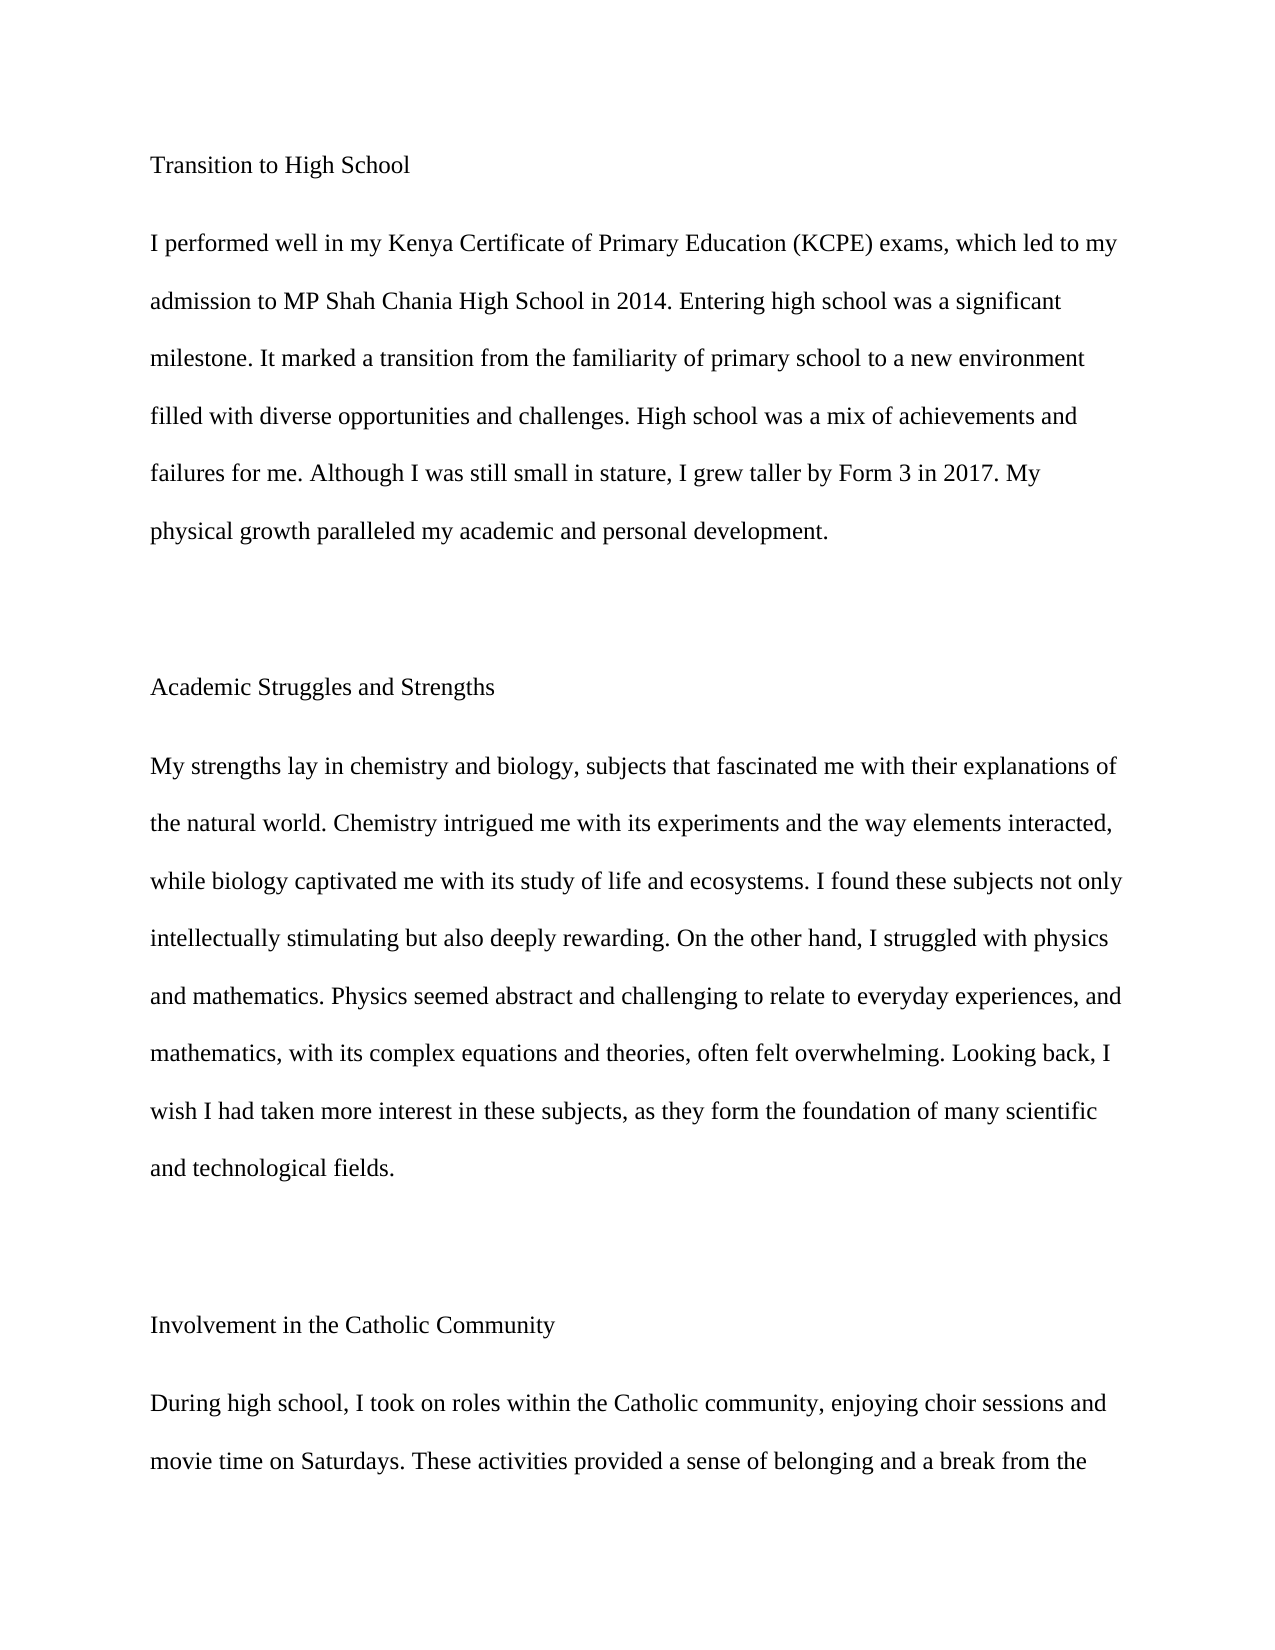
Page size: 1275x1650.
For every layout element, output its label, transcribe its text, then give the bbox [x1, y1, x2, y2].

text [150, 1388, 1125, 1474]
text Involvement in the Catholic Community [150, 1310, 1125, 1339]
text My strengths lay in chemistry and biology, subjects that fascinated me with their explanations of the natural world. Chemistry intrigued me with its experiments and the way elements interacted, while biology captivated me with its study of life and ecosystems. I found these subjects not only intellectually stimulating but also deeply rewarding. On the other hand, I struggled with physics and mathematics. Physics seemed abstract and challenging to relate to everyday experiences, and mathematics, with its complex equations and theories, often felt overwhelming. Looking back, I wish I had taken more interest in these subjects, as they form the foundation of many scientific and technological fields. [150, 751, 1125, 1182]
text I performed well in my Kenya Certificate of Primary Education (KCPE) exams, which led to my admission to MP Shah Chania High School in 2014. Entering high school was a significant milestone. It marked a transition from the familiarity of primary school to a new environment filled with diverse opportunities and challenges. High school was a mix of achievements and failures for me. Although I was still small in stature, I grew taller by Form 3 in 2017. My physical growth paralleled my academic and personal development. [150, 228, 1125, 544]
text Transition to High School [150, 150, 1125, 179]
text Academic Struggles and Strengths [150, 672, 1125, 701]
